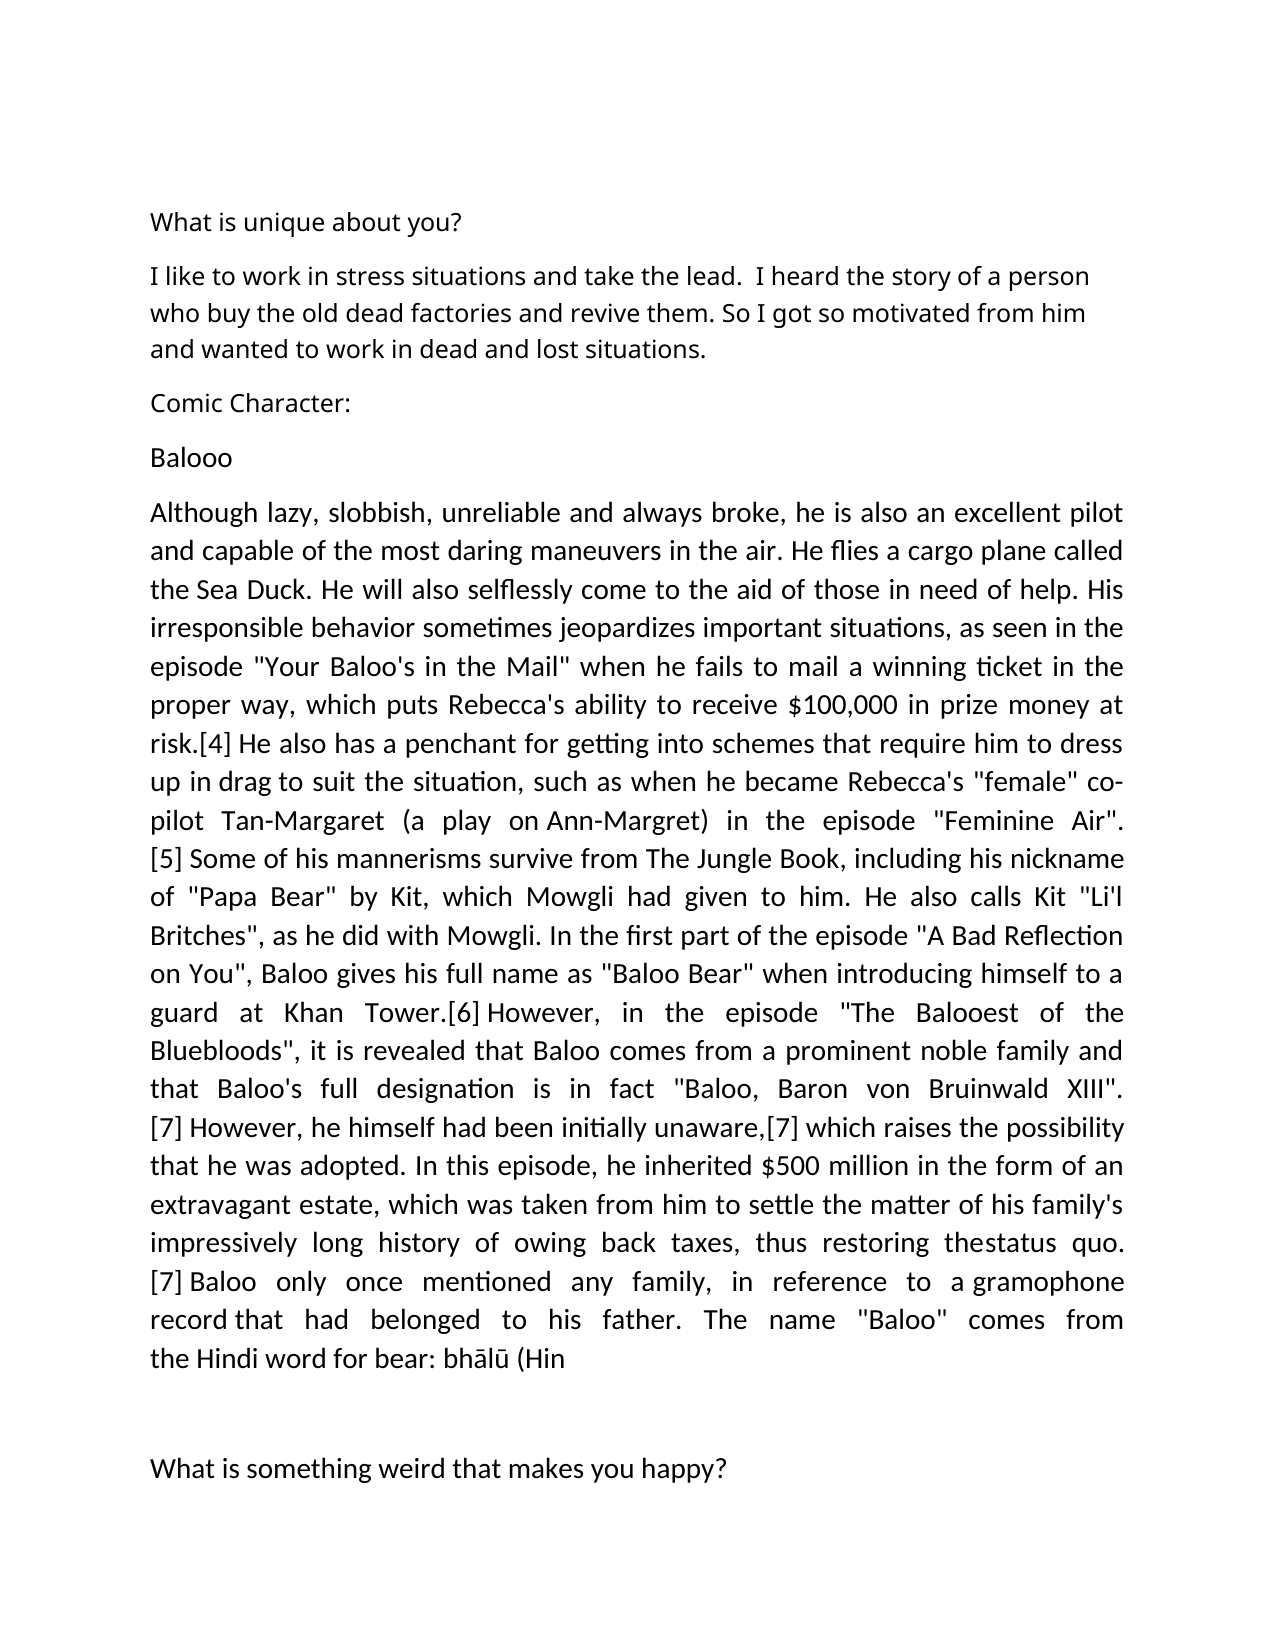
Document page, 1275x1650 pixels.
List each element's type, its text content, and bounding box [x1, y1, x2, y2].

text Comic Character: [150, 386, 1125, 419]
text Although lazy, slobbish, unreliable and always broke, he is also an excellent pilot and capable of the most daring maneuvers in the air. He flies a cargo plane called the Sea Duck. He will also selflessly come to the aid of those in need of help. His irresponsible behavior sometimes jeopardizes important situations, as seen in the episode "Your Baloo's in the Mail" when he fails to mail a winning ticket in the proper way, which puts Rebecca's ability to receive $100,000 in prize money at risk.[4] He also has a penchant for getting into schemes that require him to dress up in drag to suit the situation, such as when he became Rebecca's "female" co-pilot Tan-Margaret (a play on Ann-Margret) in the episode "Feminine Air".[5] Some of his mannerisms survive from The Jungle Book, including his nickname of "Papa Bear" by Kit, which Mowgli had given to him. He also calls Kit "Li'l Britches", as he did with Mowgli. In the first part of the episode "A Bad Reflection on You", Baloo gives his full name as "Baloo Bear" when introducing himself to a guard at Khan Tower.[6] However, in the episode "The Balooest of the Bluebloods", it is revealed that Baloo comes from a prominent noble family and that Baloo's full designation is in fact "Baloo, Baron von Bruinwald XIII".[7] However, he himself had been initially unaware,[7] which raises the possibility that he was adopted. In this episode, he inherited $500 million in the form of an extravagant estate, which was taken from him to settle the matter of his family's impressively long history of owing back taxes, thus restoring thestatus quo.[7] Baloo only once mentioned any family, in reference to a gramophone record that had belonged to his father. The name "Baloo" comes from the Hindi word for bear: bhālū (Hin [150, 494, 1125, 1375]
text I like to work in stress situations and take the lead. I heard the story of a person who buy the old dead factories and revive them. So I got so motivated from him and wanted to work in dead and lost situations. [150, 258, 1125, 366]
text What is unique about you? [150, 205, 1125, 239]
text Balooo [150, 439, 1125, 474]
text What is something weird that makes you happy? [150, 1450, 1125, 1486]
